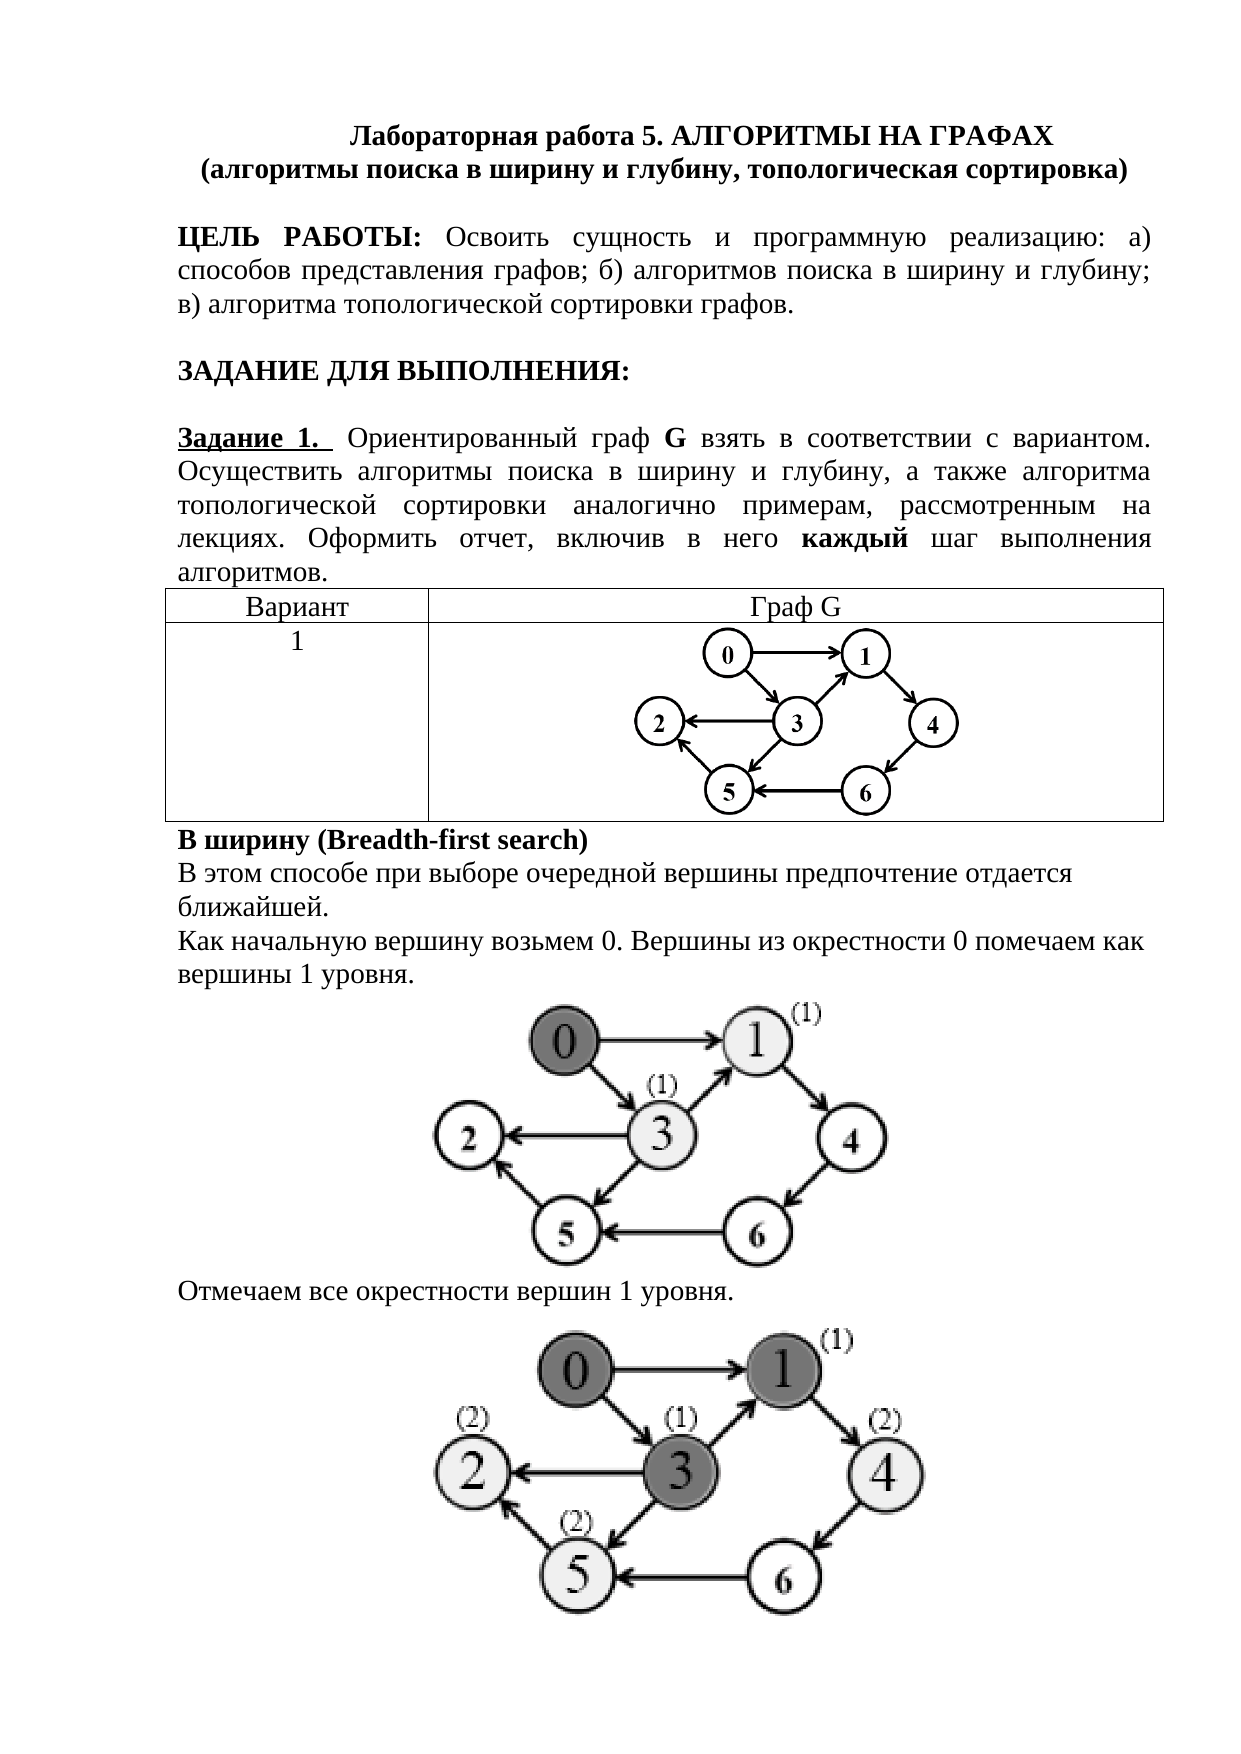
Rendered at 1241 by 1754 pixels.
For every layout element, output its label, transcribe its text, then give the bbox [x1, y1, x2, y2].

picture [625, 623, 966, 821]
table_header Граф G [429, 589, 1163, 622]
table_header Вариант [166, 589, 428, 622]
text Лабораторная работа 5. АЛГОРИТМЫ НА ГРАФАХ [177, 118, 1152, 152]
text В этом способе при выборе очередной вершины предпочтение отдается ближайшей. [177, 856, 1152, 923]
text Как начальную вершину возьмем 0. Вершины из окрестности 0 помечаем как вершины 1 уровня. [177, 923, 1152, 990]
picture [421, 1327, 935, 1623]
text ЗАДАНИЕ ДЛЯ ВЫПОЛНЕНИЯ: [177, 353, 1152, 386]
text Задание 1. Ориентированный граф G взять в соответствии с вариантом. Осуществить алгоритмы поиска в ширину и глубину, а также алгоритма топологической сортировки аналогично примерам, рассмотренным на лекциях. Оформить отчет, включив в него каждый шаг выполнения алгоритмов. [177, 420, 1152, 588]
table_cell [429, 623, 625, 821]
table_cell 1 [166, 623, 428, 821]
text (алгоритмы поиска в ширину и глубину, топологическая сортировка) [177, 152, 1152, 185]
table_cell [966, 623, 1163, 821]
text ЦЕЛЬ РАБОТЫ: Освоить сущность и программную реализацию: а) способов представления графов; б) алгоритмов поиска в ширину и глубину; в) алгоритма топологической сортировки графов. [177, 219, 1152, 319]
picture [421, 1000, 896, 1273]
text В ширину (Breadth-first search) [177, 822, 1152, 856]
